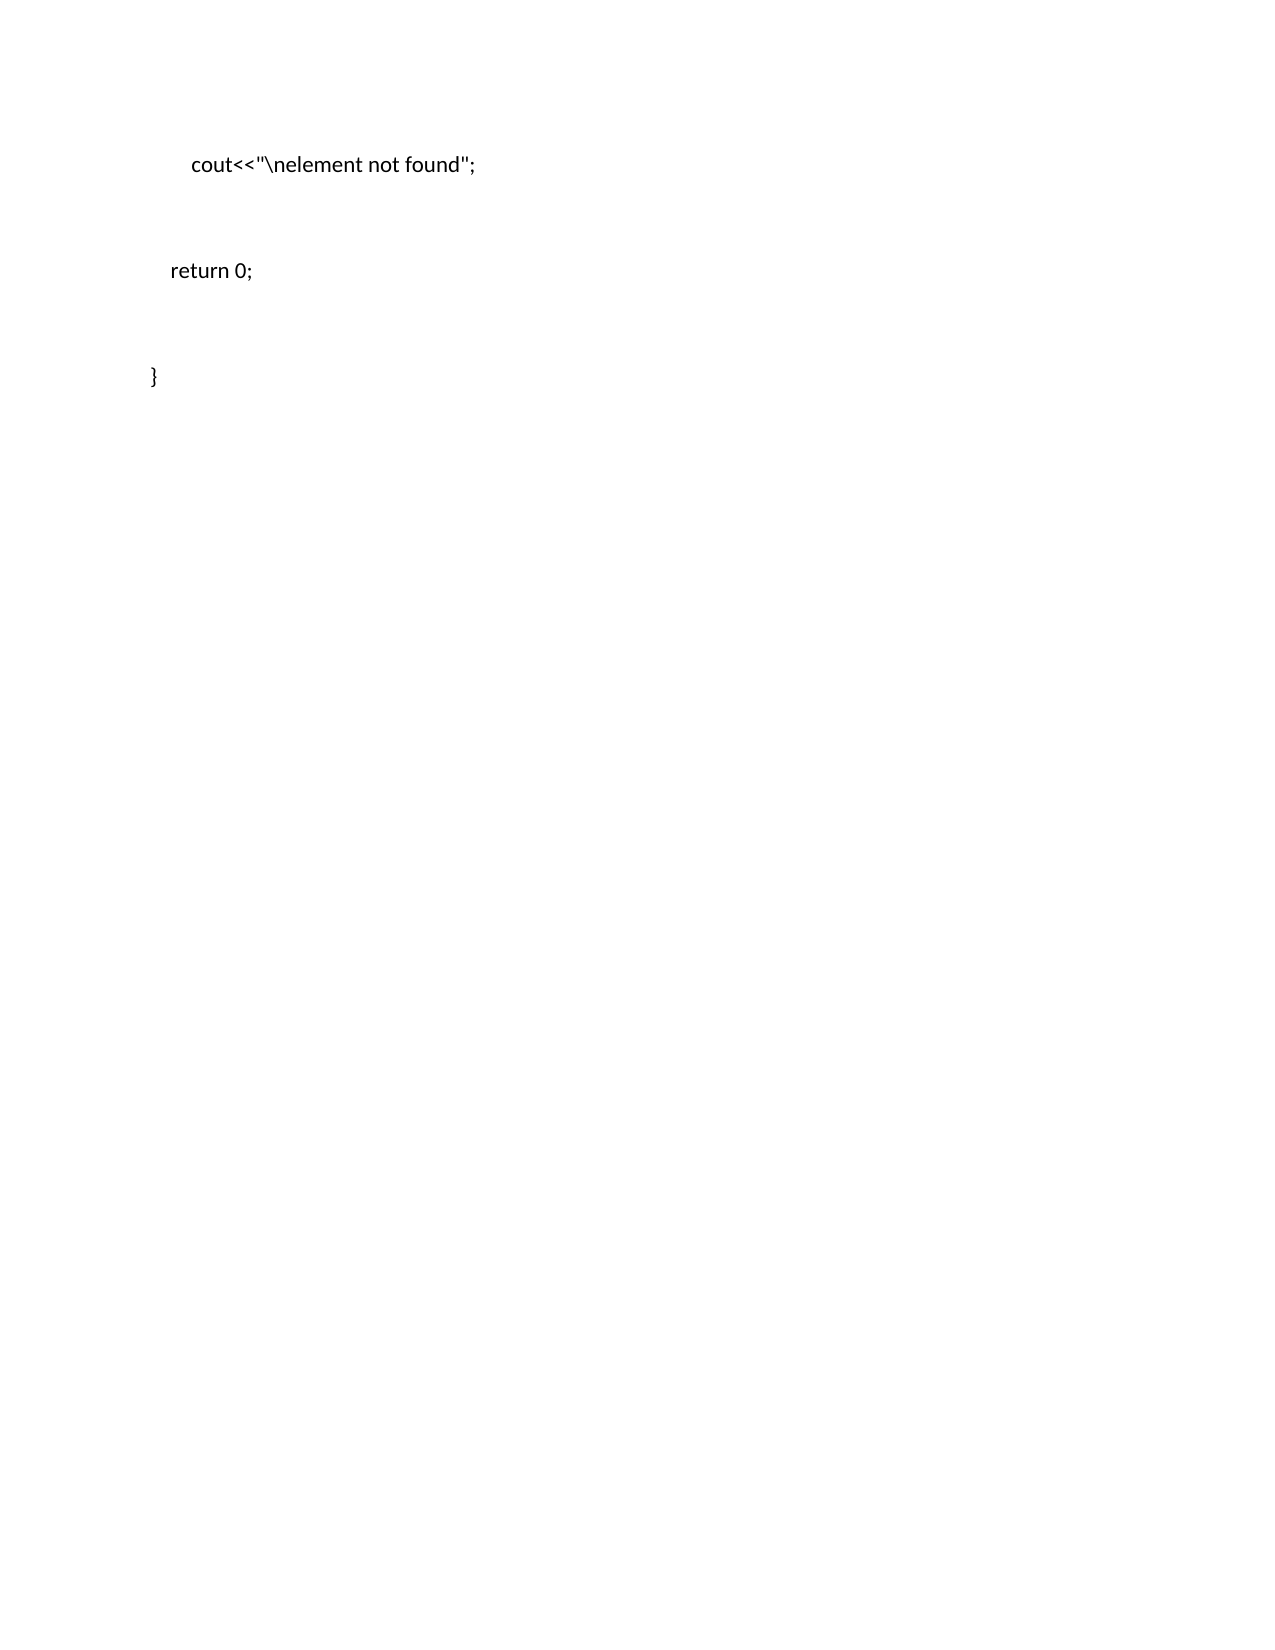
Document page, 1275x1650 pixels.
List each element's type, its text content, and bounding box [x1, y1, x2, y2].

text return 0; [150, 256, 1125, 284]
text cout<<"\nelement not found"; [150, 150, 1125, 178]
text } [150, 362, 1125, 390]
